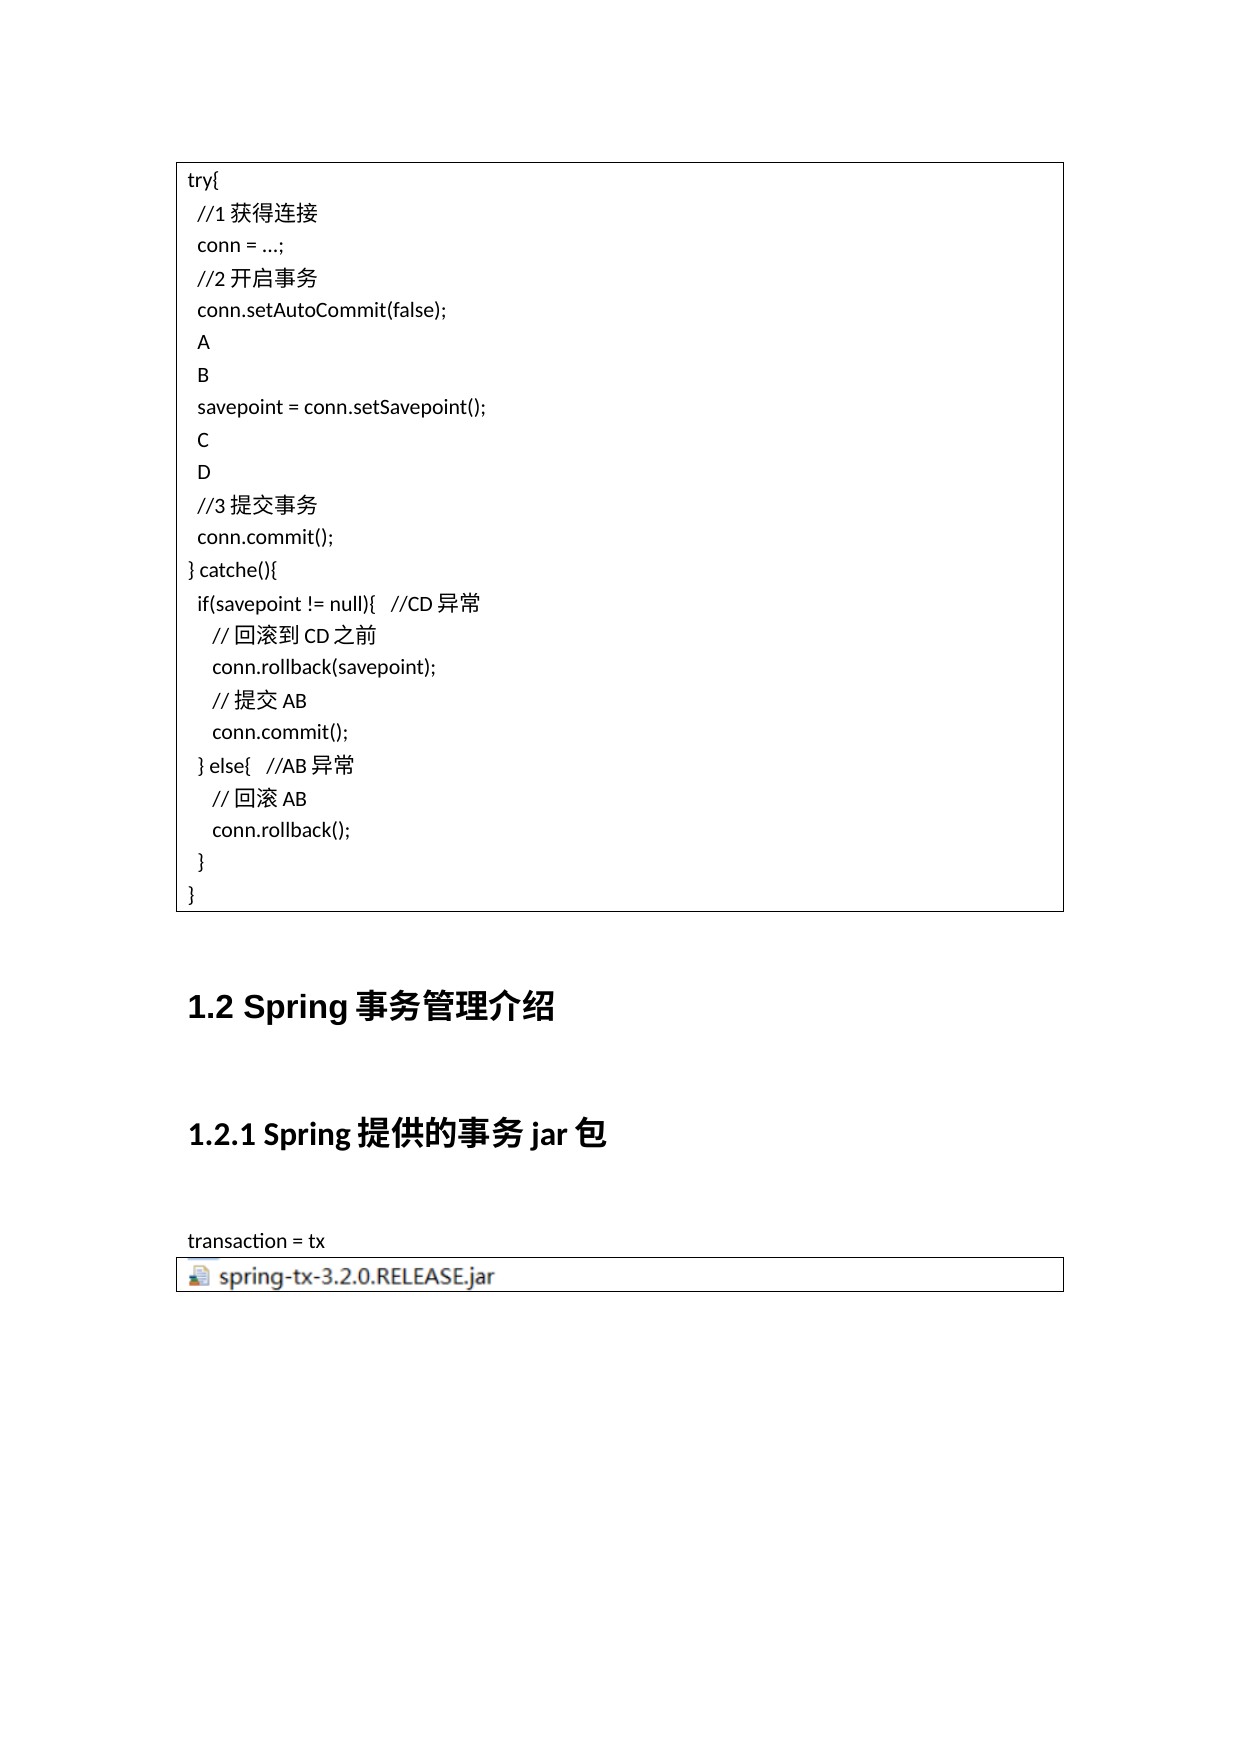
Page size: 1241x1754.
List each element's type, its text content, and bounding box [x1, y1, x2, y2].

subtitle 1.2 Spring事务管理介绍 [187, 971, 1053, 1036]
table_header [177, 1258, 187, 1291]
table_header [530, 1258, 1063, 1291]
text transaction = tx [187, 1225, 1053, 1257]
picture [187, 1258, 530, 1291]
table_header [177, 163, 1063, 911]
subtitle 1.2.1 Spring提供的事务jar包 [187, 1098, 1053, 1163]
